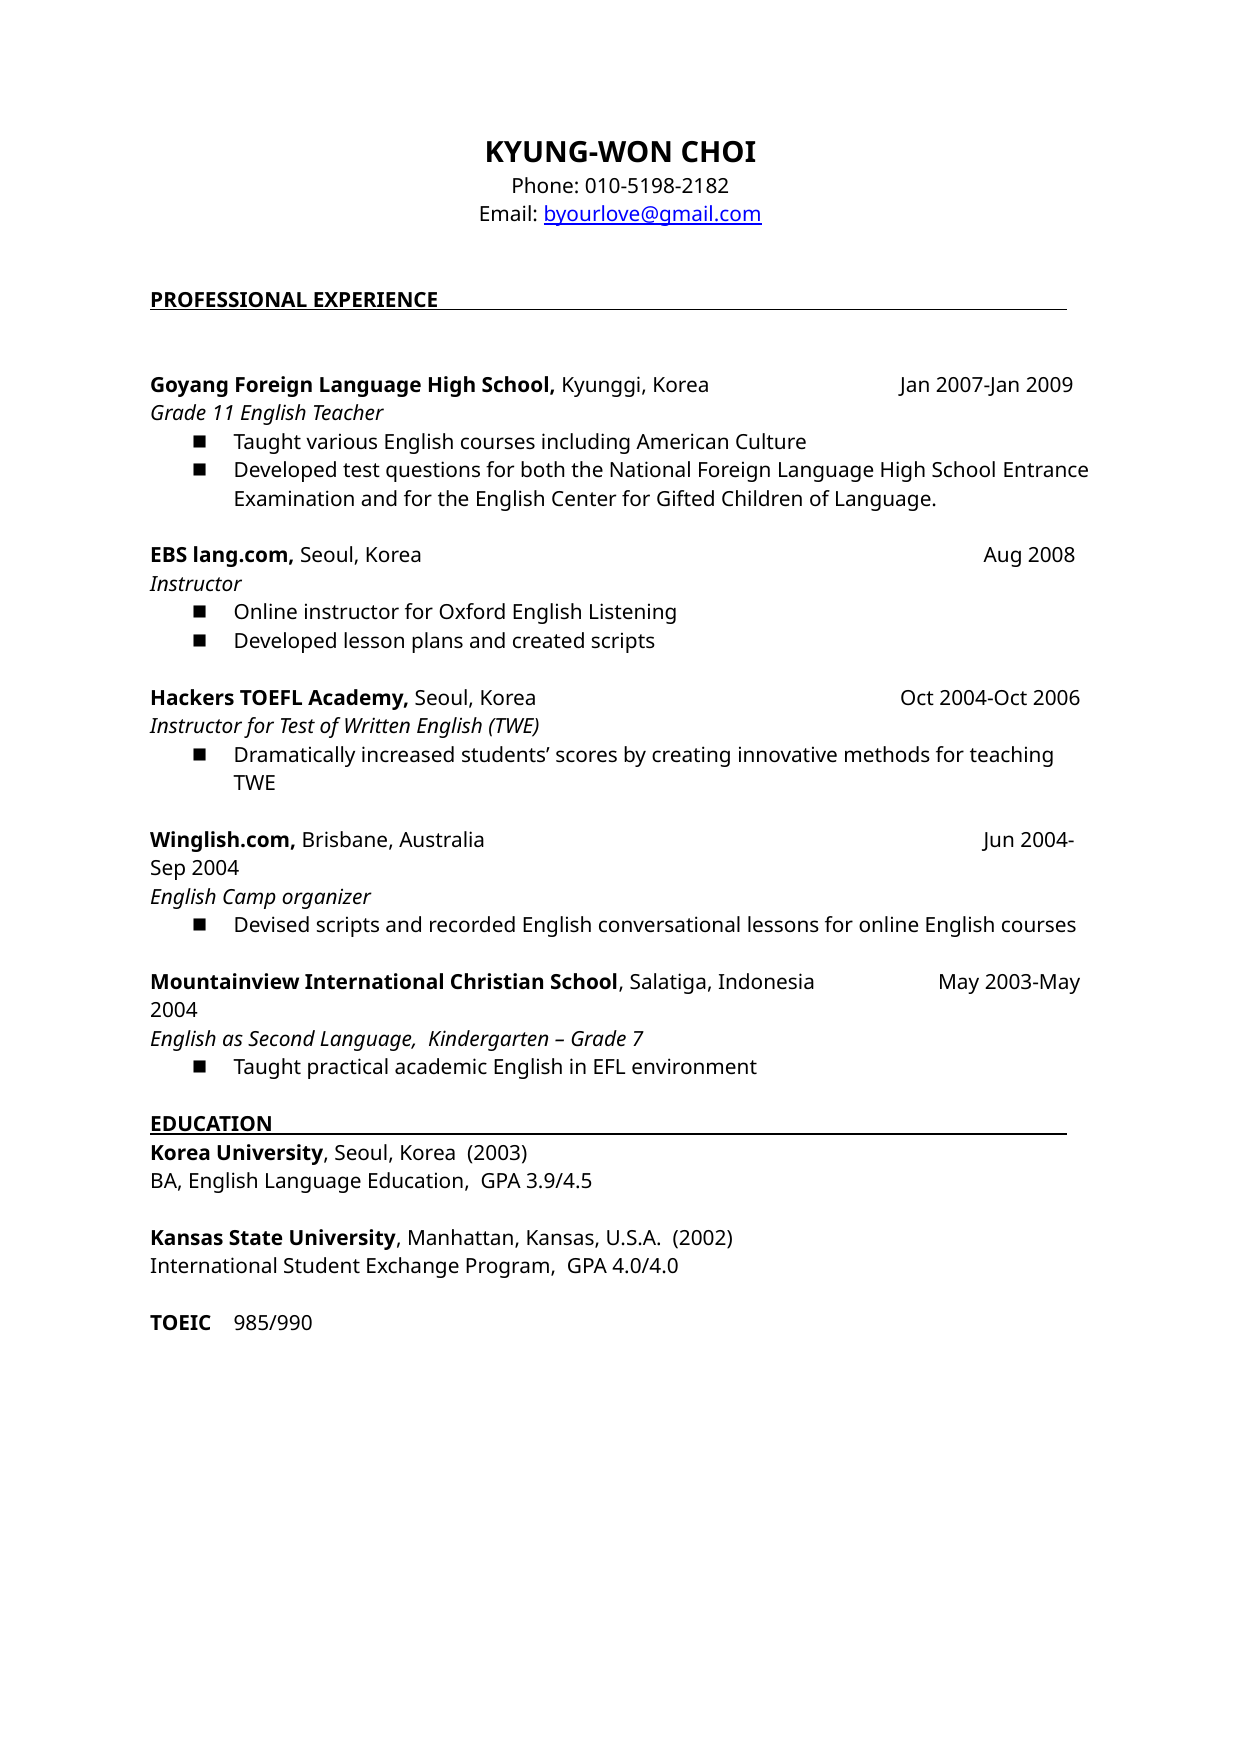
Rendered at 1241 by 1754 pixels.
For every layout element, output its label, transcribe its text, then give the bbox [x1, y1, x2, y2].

list Developed lesson plans and created scripts [192, 626, 1090, 654]
text Grade 11 English Teacher [150, 398, 1090, 427]
list Taught practical academic English in EFL environment [192, 1052, 1090, 1081]
text Email: byourlove@gmail.com [150, 199, 1090, 228]
text Winglish.com, Brisbane, Australia Jun 2004-Sep 2004 [150, 825, 1090, 882]
text TOEIC 985/990 [150, 1308, 1090, 1337]
text KYUNG-WON CHOI [150, 131, 1090, 171]
text Korea University, Seoul, Korea (2003) [150, 1138, 1090, 1166]
text Goyang Foreign Language High School, Kyunggi, Korea Jan 2007-Jan 2009 [150, 370, 1090, 398]
text English Camp organizer [150, 882, 1090, 910]
text English as Second Language, Kindergarten – Grade 7 [150, 1024, 1090, 1052]
text Instructor for Test of Written English (TWE) [150, 711, 1090, 740]
list Developed test questions for both the National Foreign Language High School Entrance Examination and for the English Center for Gifted Children of Language. [192, 455, 1090, 512]
list Devised scripts and recorded English conversational lessons for online English courses [192, 910, 1090, 939]
text EBS lang.com, Seoul, Korea Aug 2008 [150, 541, 1090, 569]
text Mountainview International Christian School, Salatiga, Indonesia May 2003-May 2004 [150, 967, 1090, 1024]
text Hackers TOEFL Academy, Seoul, Korea Oct 2004-Oct 2006 [150, 683, 1090, 711]
text Instructor [150, 569, 1090, 597]
text Phone: 010-5198-2182 [150, 171, 1090, 199]
text Kansas State University, Manhattan, Kansas, U.S.A. (2002) [150, 1223, 1090, 1252]
text International Student Exchange Program, GPA 4.0/4.0 [150, 1252, 1090, 1280]
text EDUCATION [150, 1109, 1090, 1138]
list Dramatically increased students’ scores by creating innovative methods for teaching TWE [192, 740, 1090, 797]
list Taught various English courses including American Culture [192, 427, 1090, 455]
list Online instructor for Oxford English Listening [192, 597, 1090, 626]
text BA, English Language Education, GPA 3.9/4.5 [150, 1166, 1090, 1195]
text PROFESSIONAL EXPERIENCE [150, 285, 1090, 313]
